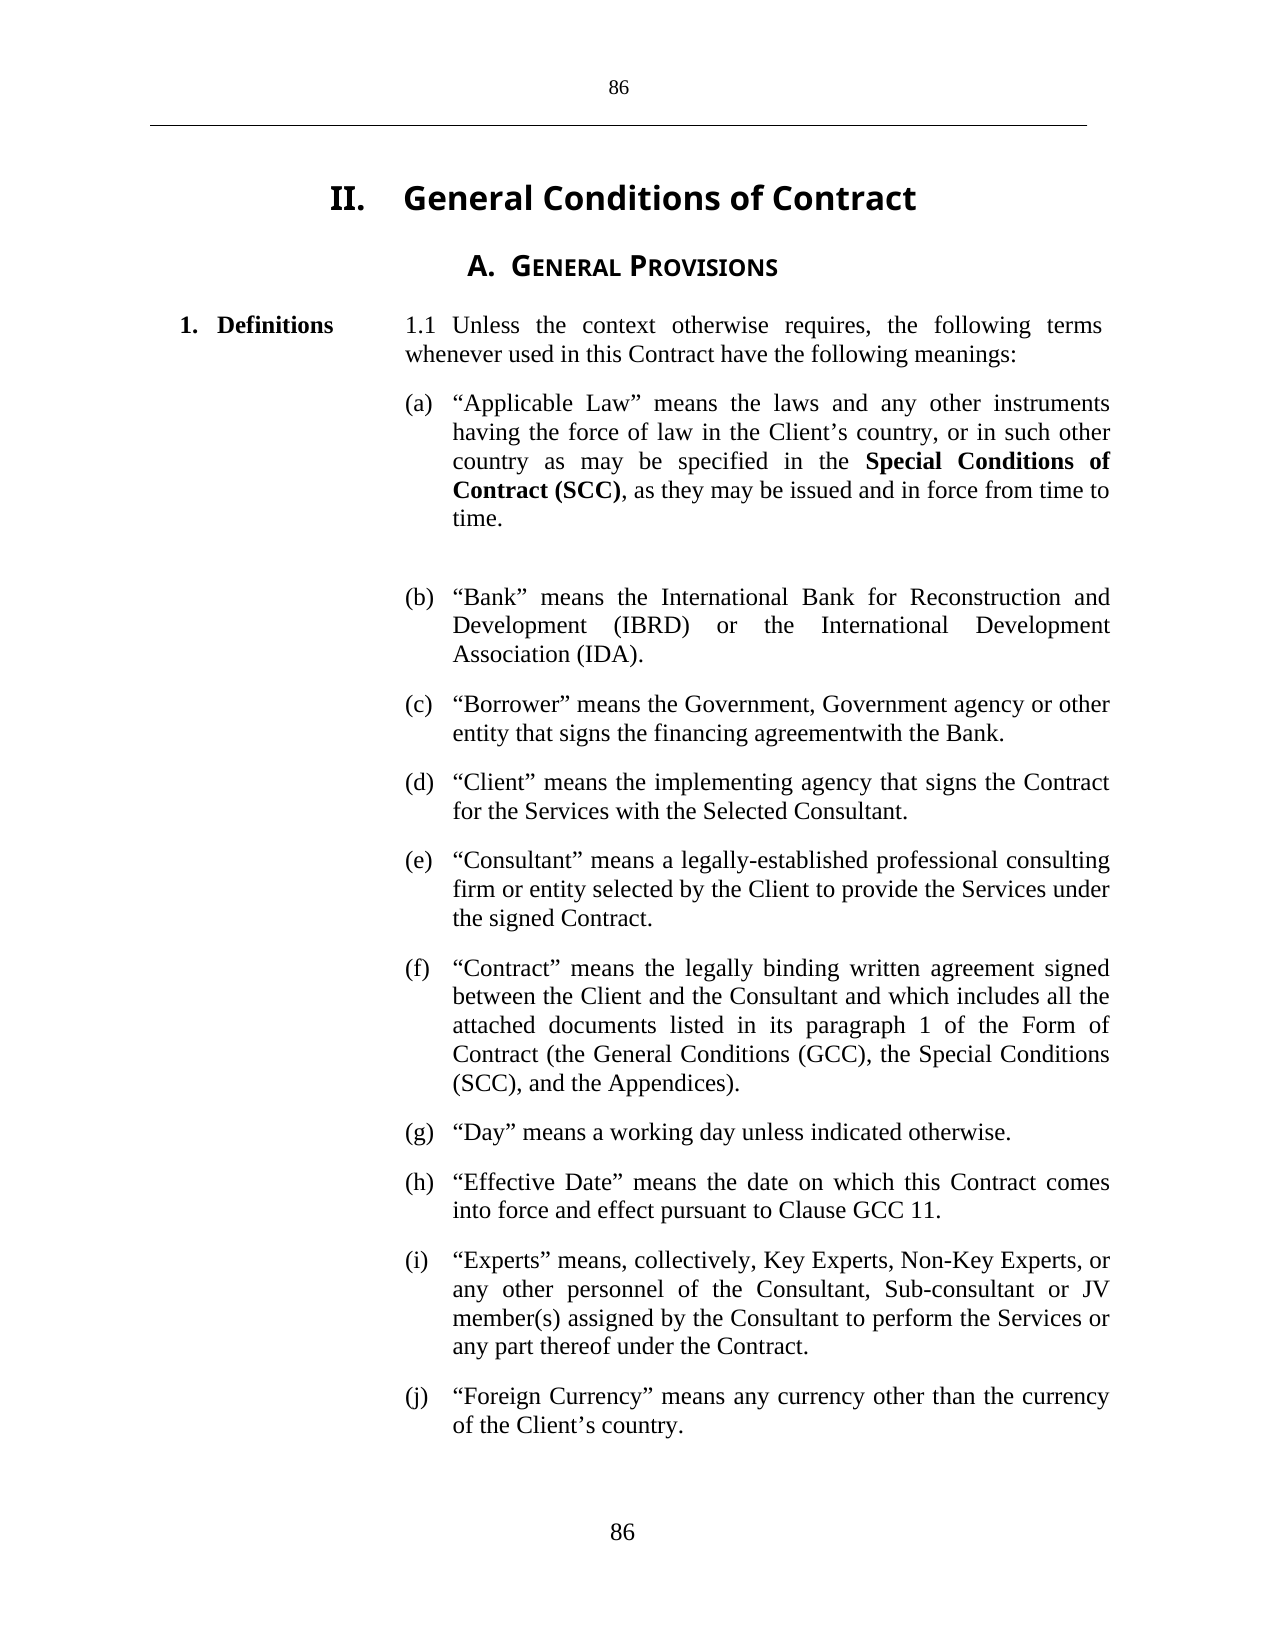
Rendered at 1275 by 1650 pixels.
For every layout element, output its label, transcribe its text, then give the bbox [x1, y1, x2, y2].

subtitle A. General Provisions [150, 245, 1095, 285]
table_header Definitions [131, 310, 393, 1459]
subtitle General Conditions of Contract [187, 175, 1095, 220]
